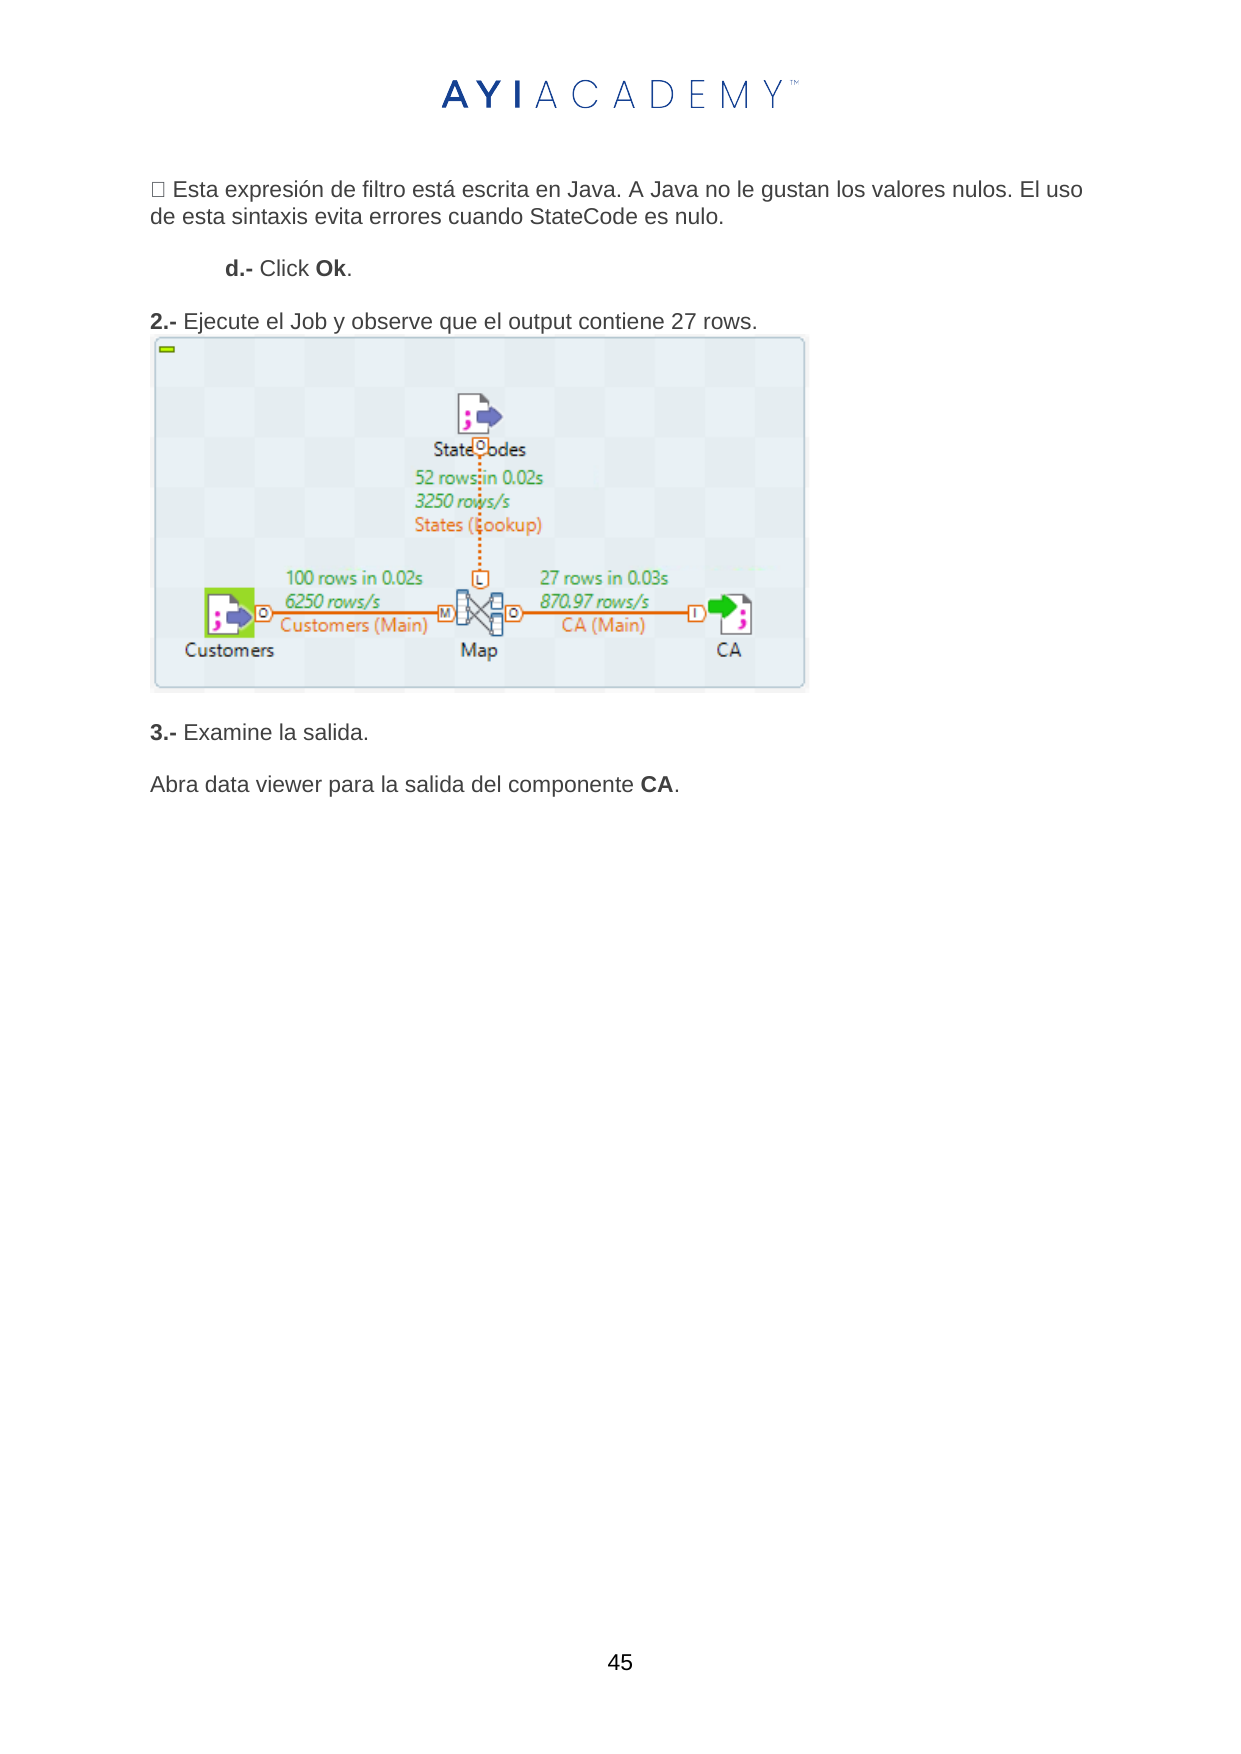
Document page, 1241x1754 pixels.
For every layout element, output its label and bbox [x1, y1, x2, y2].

picture [441, 75, 799, 130]
text [150, 150, 1090, 798]
picture [150, 334, 810, 693]
